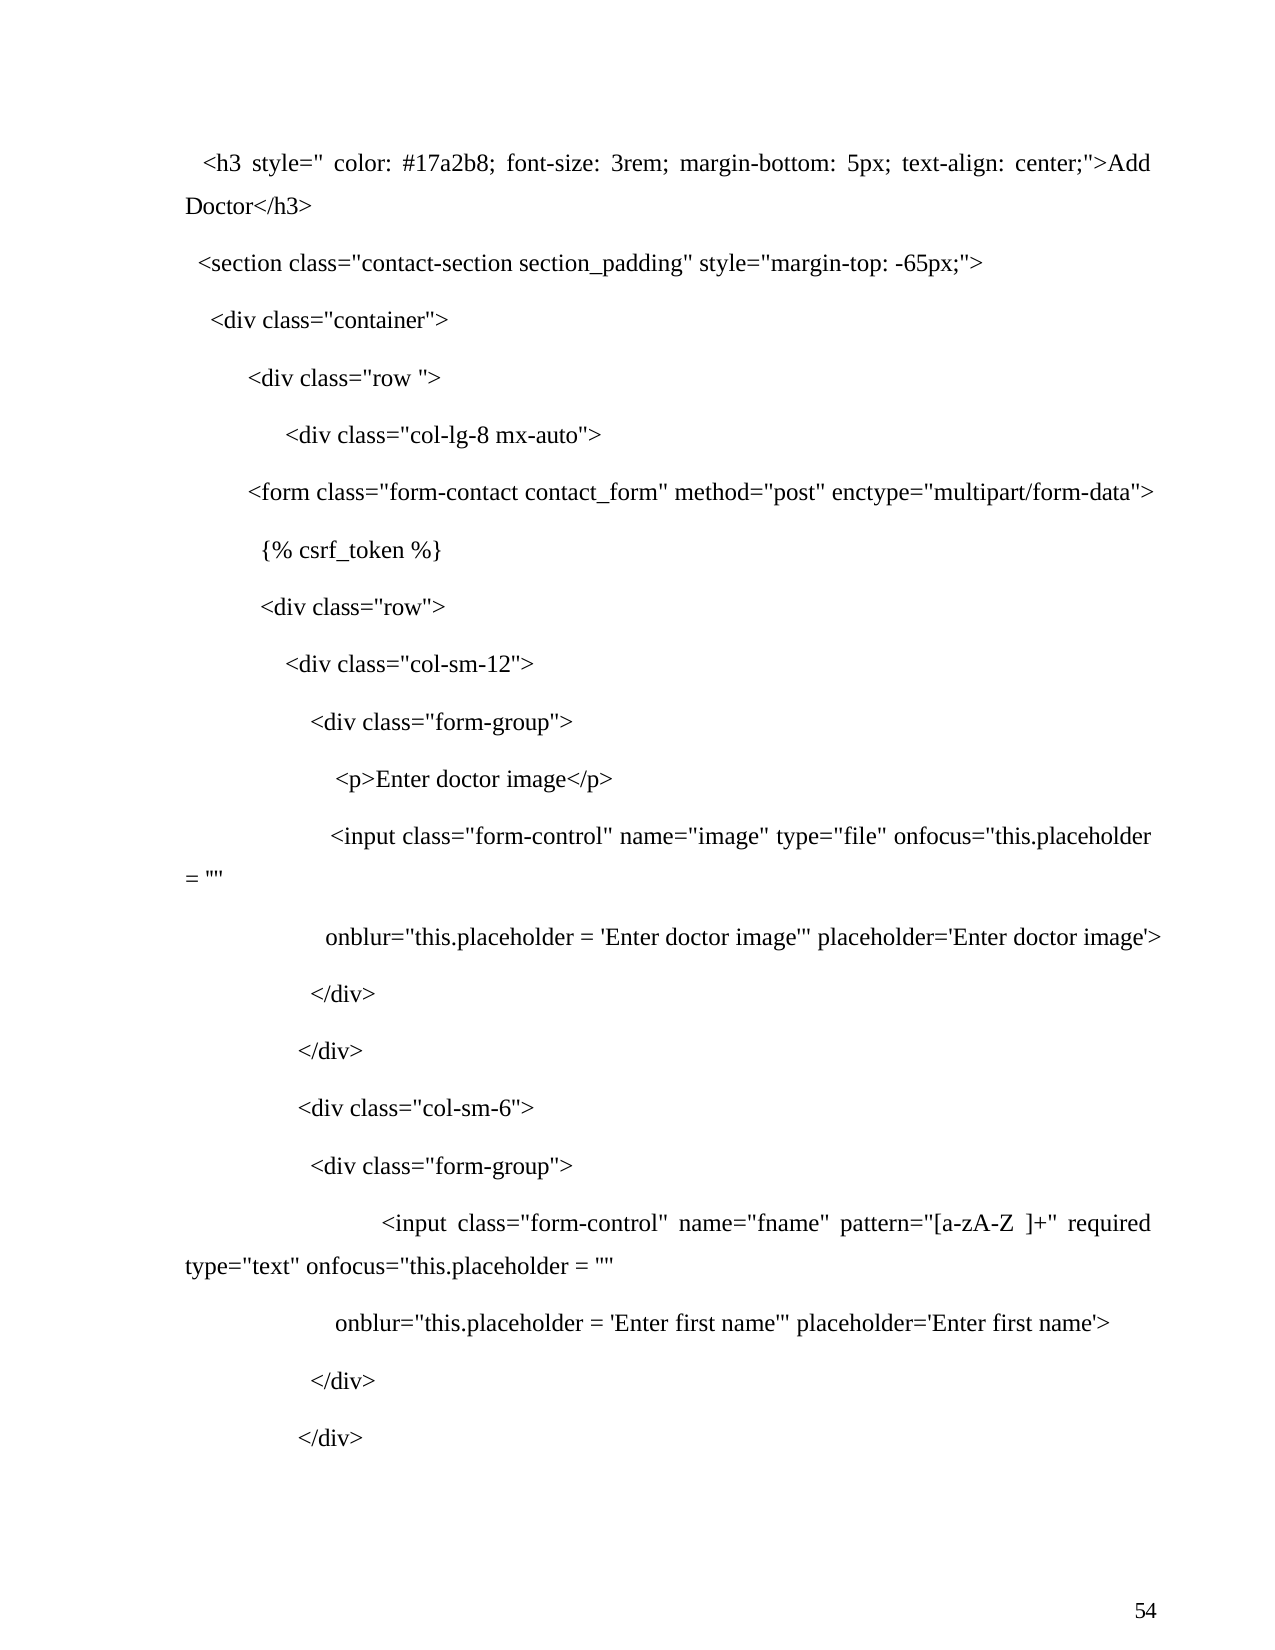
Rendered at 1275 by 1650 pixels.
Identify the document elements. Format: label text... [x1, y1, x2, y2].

text <div class="row "> [247, 363, 1237, 391]
text </div> [310, 1366, 1237, 1395]
text onblur="this.placeholder = 'Enter first name'" placeholder='Enter first name'> [335, 1308, 1237, 1337]
text <p>Enter doctor image</p> [335, 764, 1237, 792]
text <section class="contact-section section_padding" style="margin-top: -65px;"> [197, 248, 1237, 277]
text <input class="form-control" name="fname" pattern="[a-zA-Z ]+" required type="text" onfocus="this.placeholder = ''" [185, 1208, 1237, 1280]
text <div class="col-sm-6"> [297, 1093, 1237, 1122]
text <form class="form-contact contact_form" method="post" enctype="multipart/form-data"> [247, 477, 1237, 506]
text <input class="form-control" name="image" type="file" onfocus="this.placeholder [330, 821, 1237, 850]
text <div class="form-group"> [310, 1151, 1237, 1179]
text {% csrf_token %} [260, 535, 1237, 563]
text <div class="col-lg-8 mx-auto"> [285, 420, 1237, 449]
text onblur="this.placeholder = 'Enter doctor image'" placeholder='Enter doctor image'> [325, 922, 1237, 950]
text </div> [297, 1036, 1237, 1065]
text </div> [297, 1423, 1237, 1452]
text </div> [310, 979, 1237, 1008]
text <div class="row"> [260, 592, 1237, 621]
text <div class="form-group"> [310, 707, 1237, 735]
text <h3 style=" color: #17a2b8; font-size: 3rem; margin-bottom: 5px; text-align: center;">Add Doctor</h3> [185, 148, 1237, 219]
text <div class="container"> [210, 305, 1237, 334]
text <div class="col-sm-12"> [285, 649, 1237, 678]
text = ''" [185, 864, 1237, 893]
